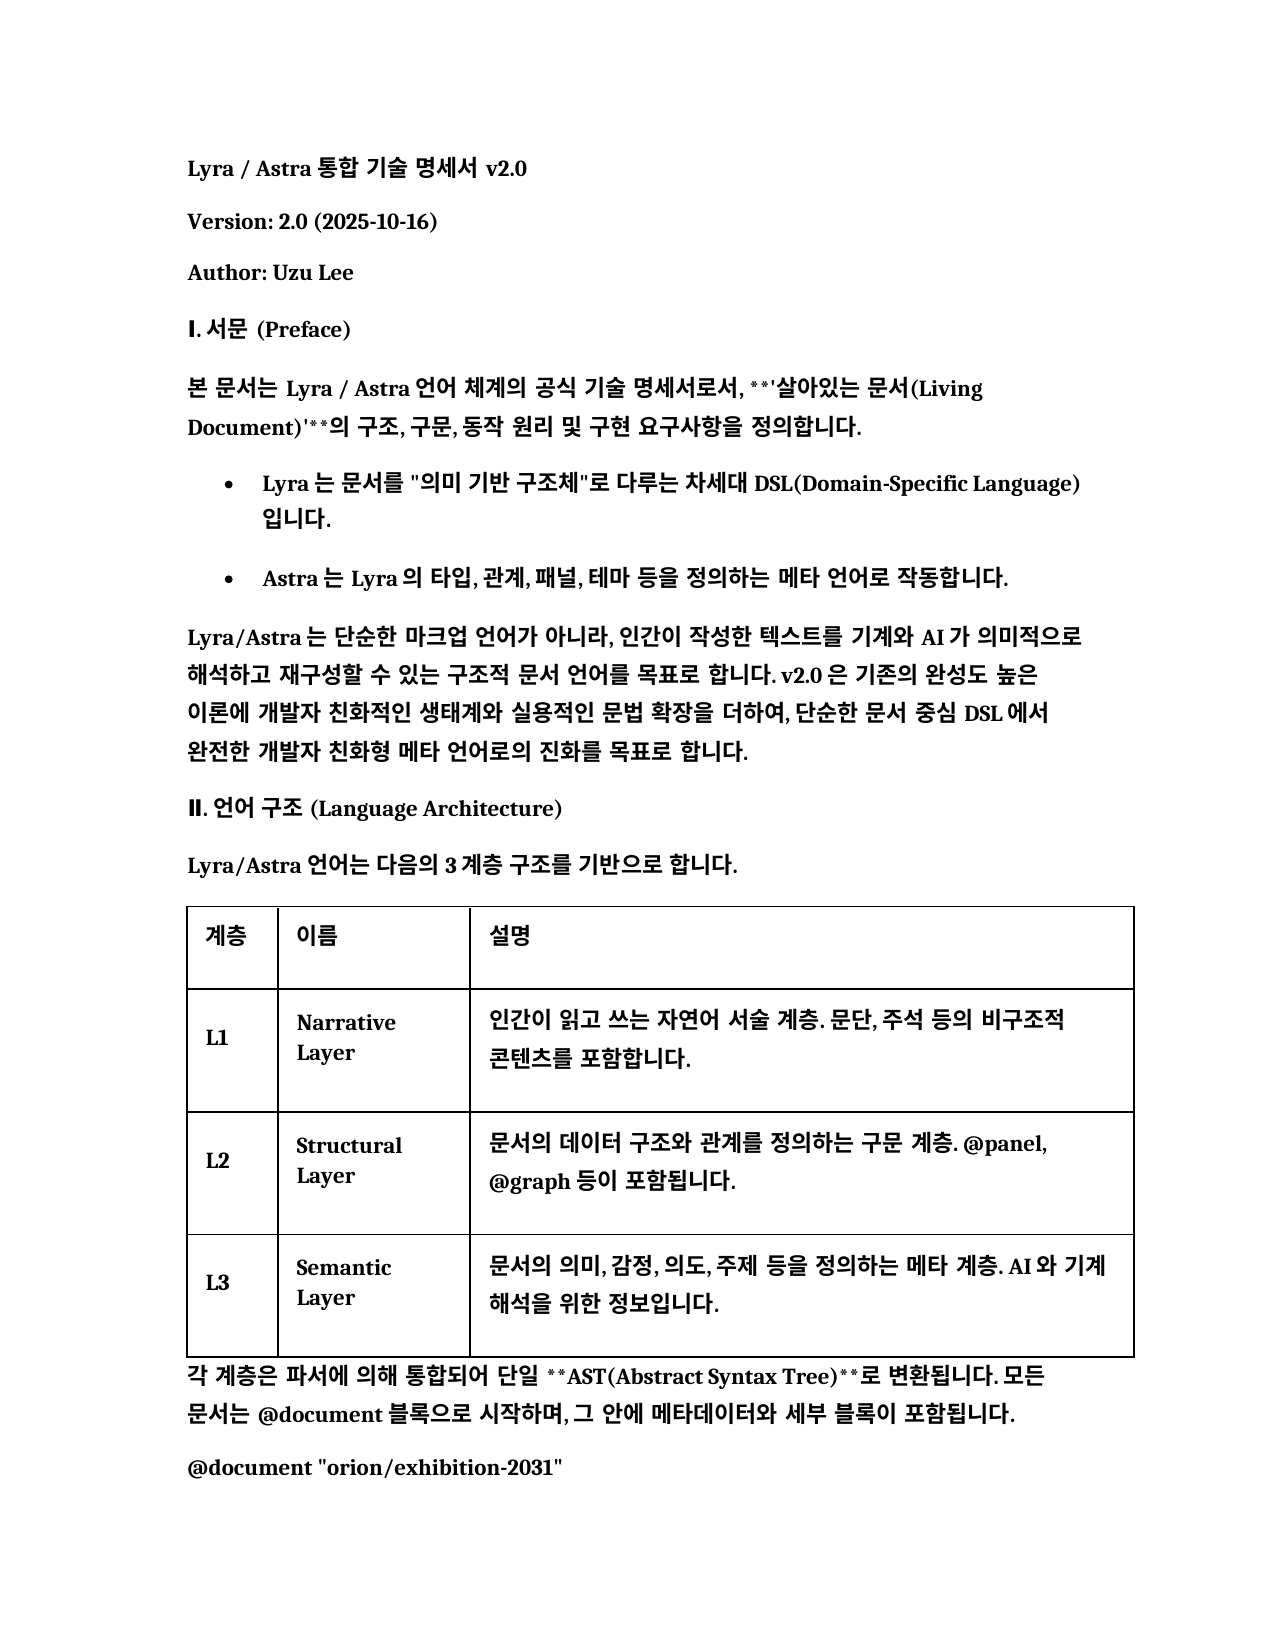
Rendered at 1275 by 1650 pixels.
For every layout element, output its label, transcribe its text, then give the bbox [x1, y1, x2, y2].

text Ⅱ. 언어 구조 (Language Architecture) [187, 792, 1087, 823]
table_cell L3 [188, 1235, 277, 1356]
text Lyra / Astra 통합 기술 명세서 v2.0 [187, 150, 1087, 183]
table_cell 인간이 읽고 쓰는 자연어 서술 계층. 문단, 주석 등의 비구조적 콘텐츠를 포함합니다. [471, 990, 1133, 1111]
text 본 문서는 Lyra / Astra 언어 체계의 공식 기술 명세서로서, **'살아있는 문서(Living Document)'**의 구조, 구문, 동작 원리 및 구현 요구사항을 정의합니다. [187, 370, 1087, 442]
table_header 설명 [471, 907, 1133, 988]
text Lyra/Astra 언어는 다음의 3계층 구조를 기반으로 합니다. [187, 849, 1087, 880]
text Version: 2.0 (2025-10-16) [187, 209, 1087, 235]
table_cell Semantic Layer [279, 1235, 469, 1356]
text Lyra/Astra는 단순한 마크업 언어가 아니라, 인간이 작성한 텍스트를 기계와 AI가 의미적으로 해석하고 재구성할 수 있는 구조적 문서 언어를 목표로 합니다. v2.0은 기존의 완성도 높은 이론에 개발자 친화적인 생태계와 실용적인 문법 확장을 더하여, 단순한 문서 중심 DSL에서 완전한 개발자 친화형 메타 언어로의 진화를 목표로 합니다. [187, 619, 1087, 767]
table_cell L1 [188, 990, 277, 1111]
table_header 이름 [279, 907, 470, 988]
list Astra는 Lyra의 타입, 관계, 패널, 테마 등을 정의하는 메타 언어로 작동합니다. [225, 560, 1087, 593]
table_cell 문서의 의미, 감정, 의도, 주제 등을 정의하는 메타 계층. AI와 기계 해석을 위한 정보입니다. [471, 1235, 1133, 1356]
table_cell Narrative Layer [279, 990, 469, 1111]
text Ⅰ. 서문 (Preface) [187, 311, 1087, 344]
list Lyra는 문서를 "의미 기반 구조체"로 다루는 차세대 DSL(Domain-Specific Language)입니다. [225, 467, 1087, 534]
text 각 계층은 파서에 의해 통합되어 단일 **AST(Abstract Syntax Tree)**로 변환됩니다. 모든 문서는 @document 블록으로 시작하며, 그 안에 메타데이터와 세부 블록이 포함됩니다. [187, 1358, 1087, 1429]
table_header 계층 [188, 907, 278, 988]
table_cell L2 [188, 1113, 277, 1233]
text @document "orion/exhibition-2031" [187, 1455, 1087, 1481]
text Author: Uzu Lee [187, 260, 1087, 286]
table_cell Structural Layer [279, 1113, 469, 1233]
table_cell 문서의 데이터 구조와 관계를 정의하는 구문 계층. @panel, @graph 등이 포함됩니다. [471, 1113, 1133, 1233]
